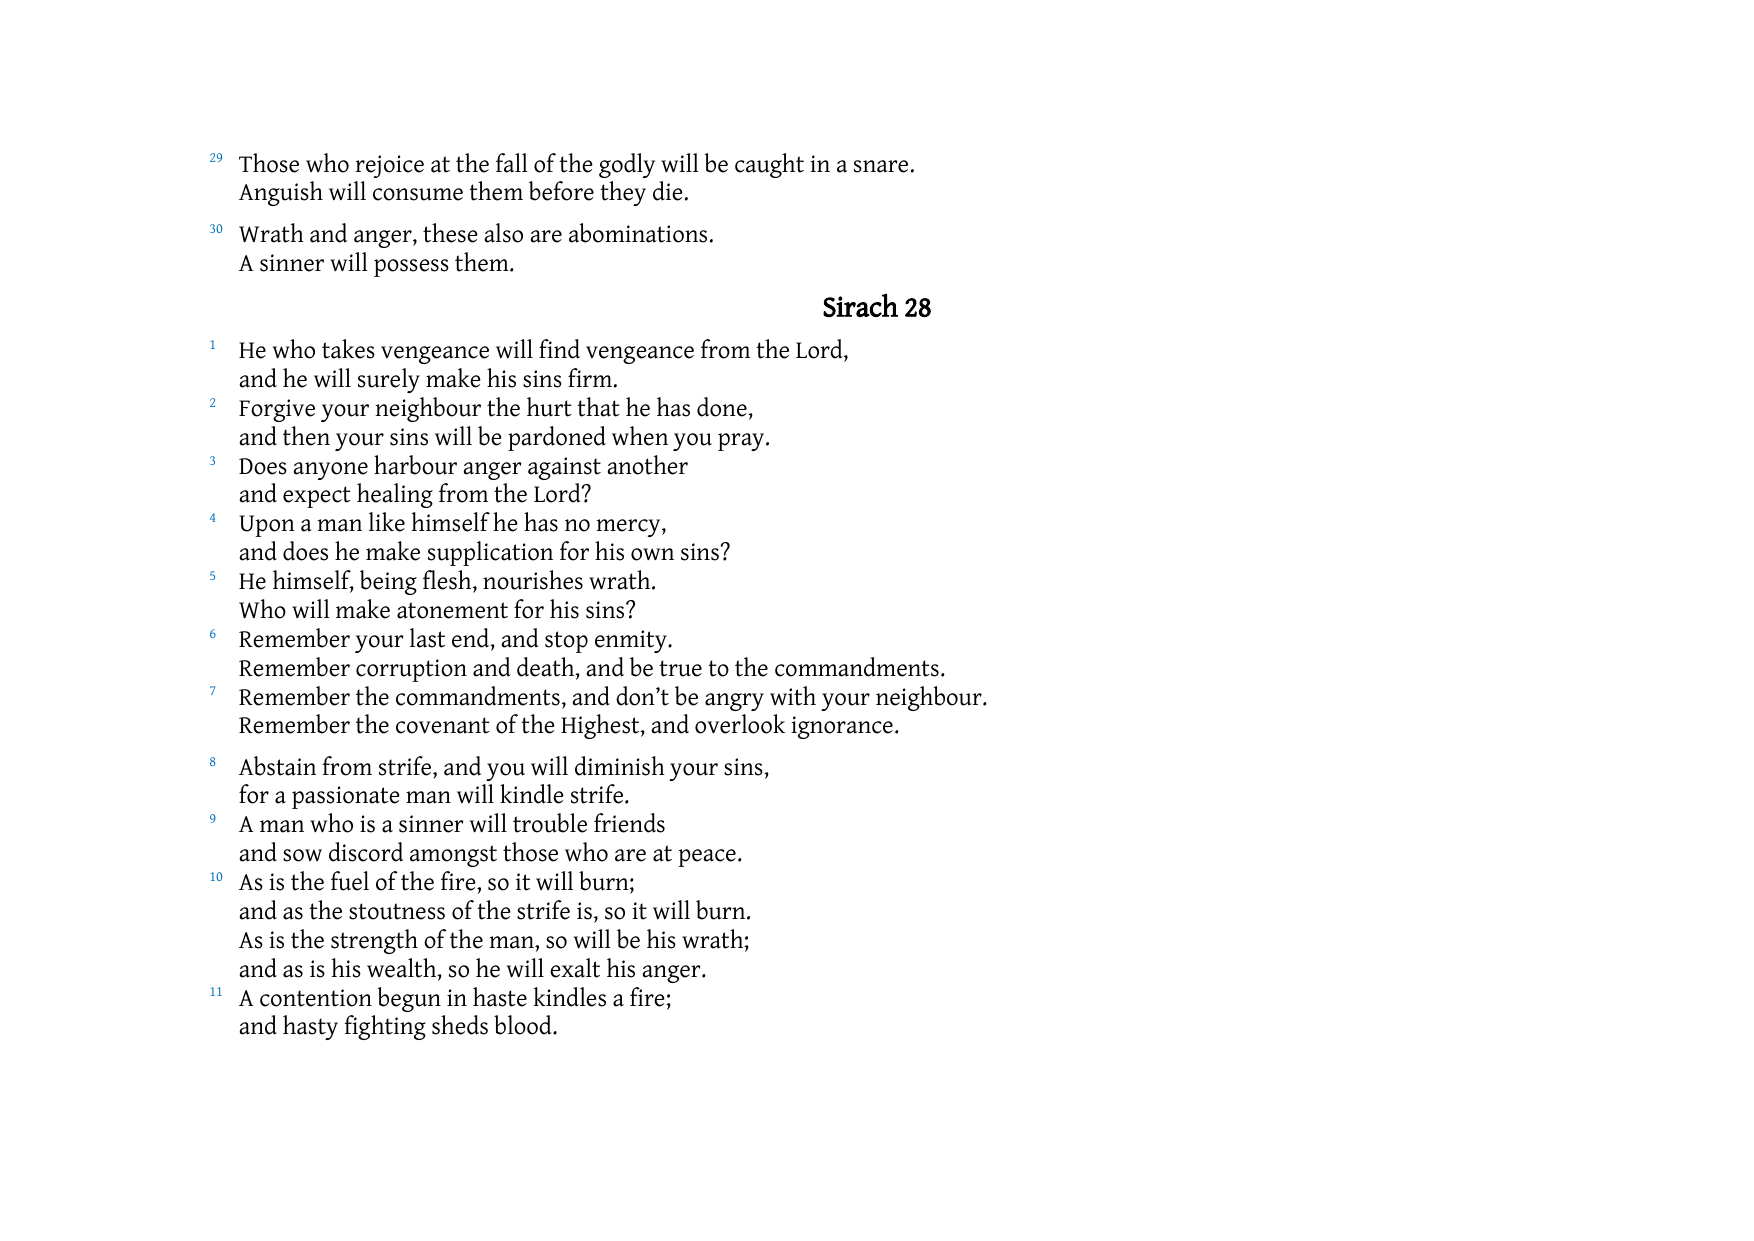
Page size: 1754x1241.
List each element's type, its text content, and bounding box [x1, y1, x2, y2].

text 29 Those who rejoice at the fall of the godly will be caught in a snare. Anguish will consume them before they die. [209, 150, 1545, 208]
text 7 Remember the commandments, and don’t be angry with your neighbour. Remember the covenant of the Highest, and overlook ignorance. [209, 683, 1545, 741]
text 10 As is the fuel of the fire, so it will burn; and as the stoutness of the strife is, so it will burn. As is the strength of the man, so will be his wrath; and as is his wealth, so he will exalt his anger. [209, 868, 1545, 984]
text 11 A contention begun in haste kindles a fire; and hasty fighting sheds blood. [209, 984, 1545, 1042]
text 8 Abstain from strife, and you will diminish your sins, for a passionate man will kindle strife. [209, 753, 1545, 811]
text 2 Forgive your neighbour the hurt that he has done, and then your sins will be pardoned when you pray. [209, 394, 1545, 452]
text 6 Remember your last end, and stop enmity. Remember corruption and death, and be true to the commandments. [209, 625, 1545, 683]
text 3 Does anyone harbour anger against another and expect healing from the Lord? [209, 452, 1545, 510]
text 5 He himself, being flesh, nourishes wrath. Who will make atonement for his sins? [209, 567, 1545, 625]
text Sirach 28 [150, 290, 1604, 324]
text 1 He who takes vengeance will find vengeance from the Lord, and he will surely make his sins firm. [209, 337, 1545, 394]
text 4 Upon a man like himself he has no mercy, and does he make supplication for his own sins? [209, 510, 1545, 567]
text 9 A man who is a sinner will trouble friends and sow discord amongst those who are at peace. [209, 811, 1545, 868]
text 30 Wrath and anger, these also are abominations. A sinner will possess them. [209, 220, 1545, 278]
